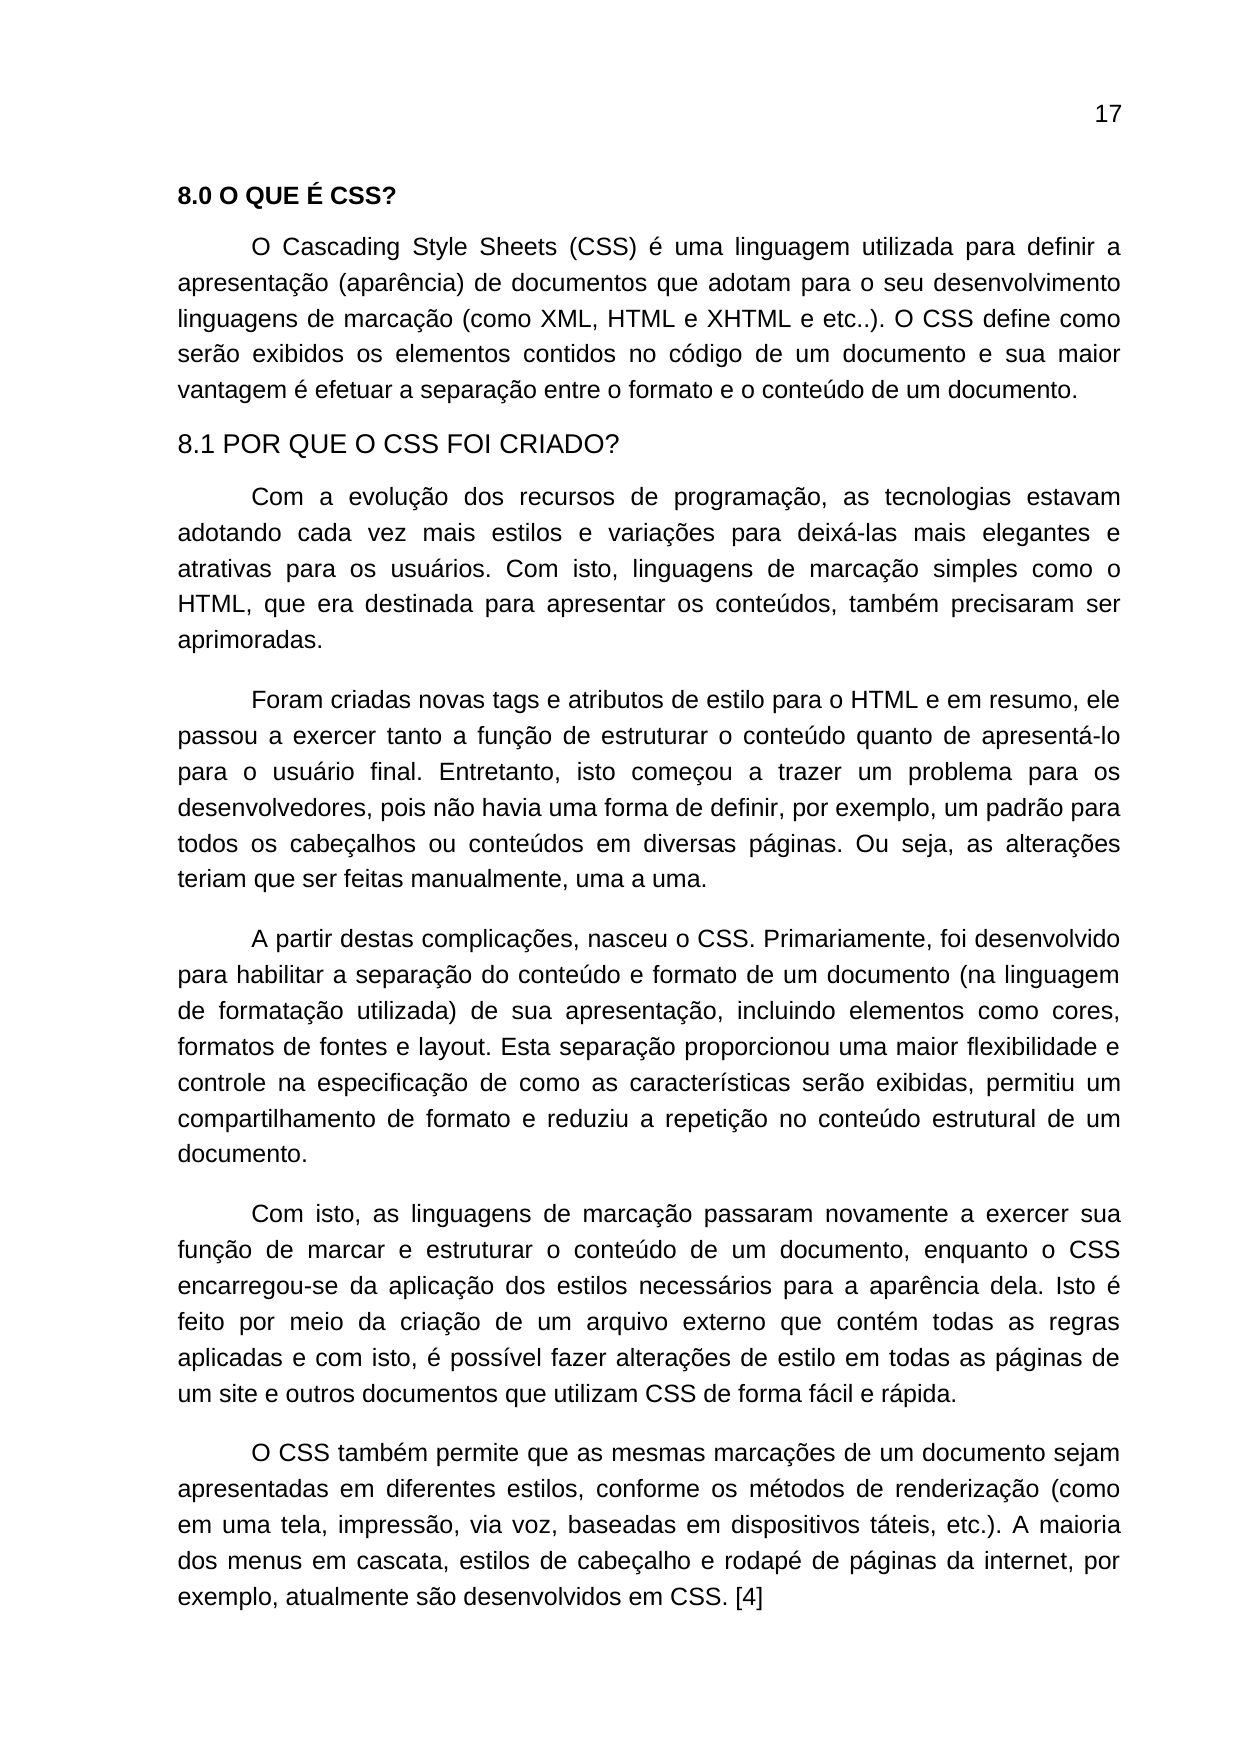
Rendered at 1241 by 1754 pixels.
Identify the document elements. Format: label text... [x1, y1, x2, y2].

subtitle 8.0 O QUE É CSS? [177, 181, 1122, 210]
text O CSS também permite que as mesmas marcações de um documento sejam apresentadas em diferentes estilos, conforme os métodos de renderização (como em uma tela, impressão, via voz, baseadas em dispositivos táteis, etc.). A maioria dos menus em cascata, estilos de cabeçalho e rodapé de páginas da internet, por exemplo, atualmente são desenvolvidos em CSS. [4] [177, 1431, 1122, 1610]
text Com a evolução dos recursos de programação, as tecnologias estavam adotando cada vez mais estilos e variações para deixá-las mais elegantes e atrativas para os usuários. Com isto, linguagens de marcação simples como o HTML, que era destinada para apresentar os conteúdos, também precisaram ser aprimoradas. [177, 474, 1122, 654]
text Foram criadas novas tags e atributos de estilo para o HTML e em resumo, ele passou a exercer tanto a função de estruturar o conteúdo quanto de apresentá-lo para o usuário final. Entretanto, isto começou a trazer um problema para os desenvolvedores, pois não havia uma forma de definir, por exemplo, um padrão para todos os cabeçalhos ou conteúdos em diversas páginas. Ou seja, as alterações teriam que ser feitas manualmente, uma a uma. [177, 678, 1122, 893]
text Com isto, as linguagens de marcação passaram novamente a exercer sua função de marcar e estruturar o conteúdo de um documento, enquanto o CSS encarregou-se da aplicação dos estilos necessários para a aparência dela. Isto é feito por meio da criação de um arquivo externo que contém todas as regras aplicadas e com isto, é possível fazer alterações de estilo em todas as páginas de um site e outros documentos que utilizam CSS de forma fácil e rápida. [177, 1192, 1122, 1407]
text A partir destas complicações, nasceu o CSS. Primariamente, foi desenvolvido para habilitar a separação do conteúdo e formato de um documento (na linguagem de formatação utilizada) de sua apresentação, incluindo elementos como cores, formatos de fontes e layout. Esta separação proporcionou uma maior flexibilidade e controle na especificação de como as características serão exibidas, permitiu um compartilhamento de formato e reduziu a repetição no conteúdo estrutural de um documento. [177, 917, 1122, 1168]
subtitle 8.1 POR QUE O CSS FOI CRIADO? [177, 428, 1122, 459]
text O Cascading Style Sheets (CSS) é uma linguagem utilizada para definir a apresentação (aparência) de documentos que adotam para o seu desenvolvimento linguagens de marcação (como XML, HTML e XHTML e etc..). O CSS define como serão exibidos os elementos contidos no código de um documento e sua maior vantagem é efetuar a separação entre o formato e o conteúdo de um documento. [177, 224, 1122, 404]
